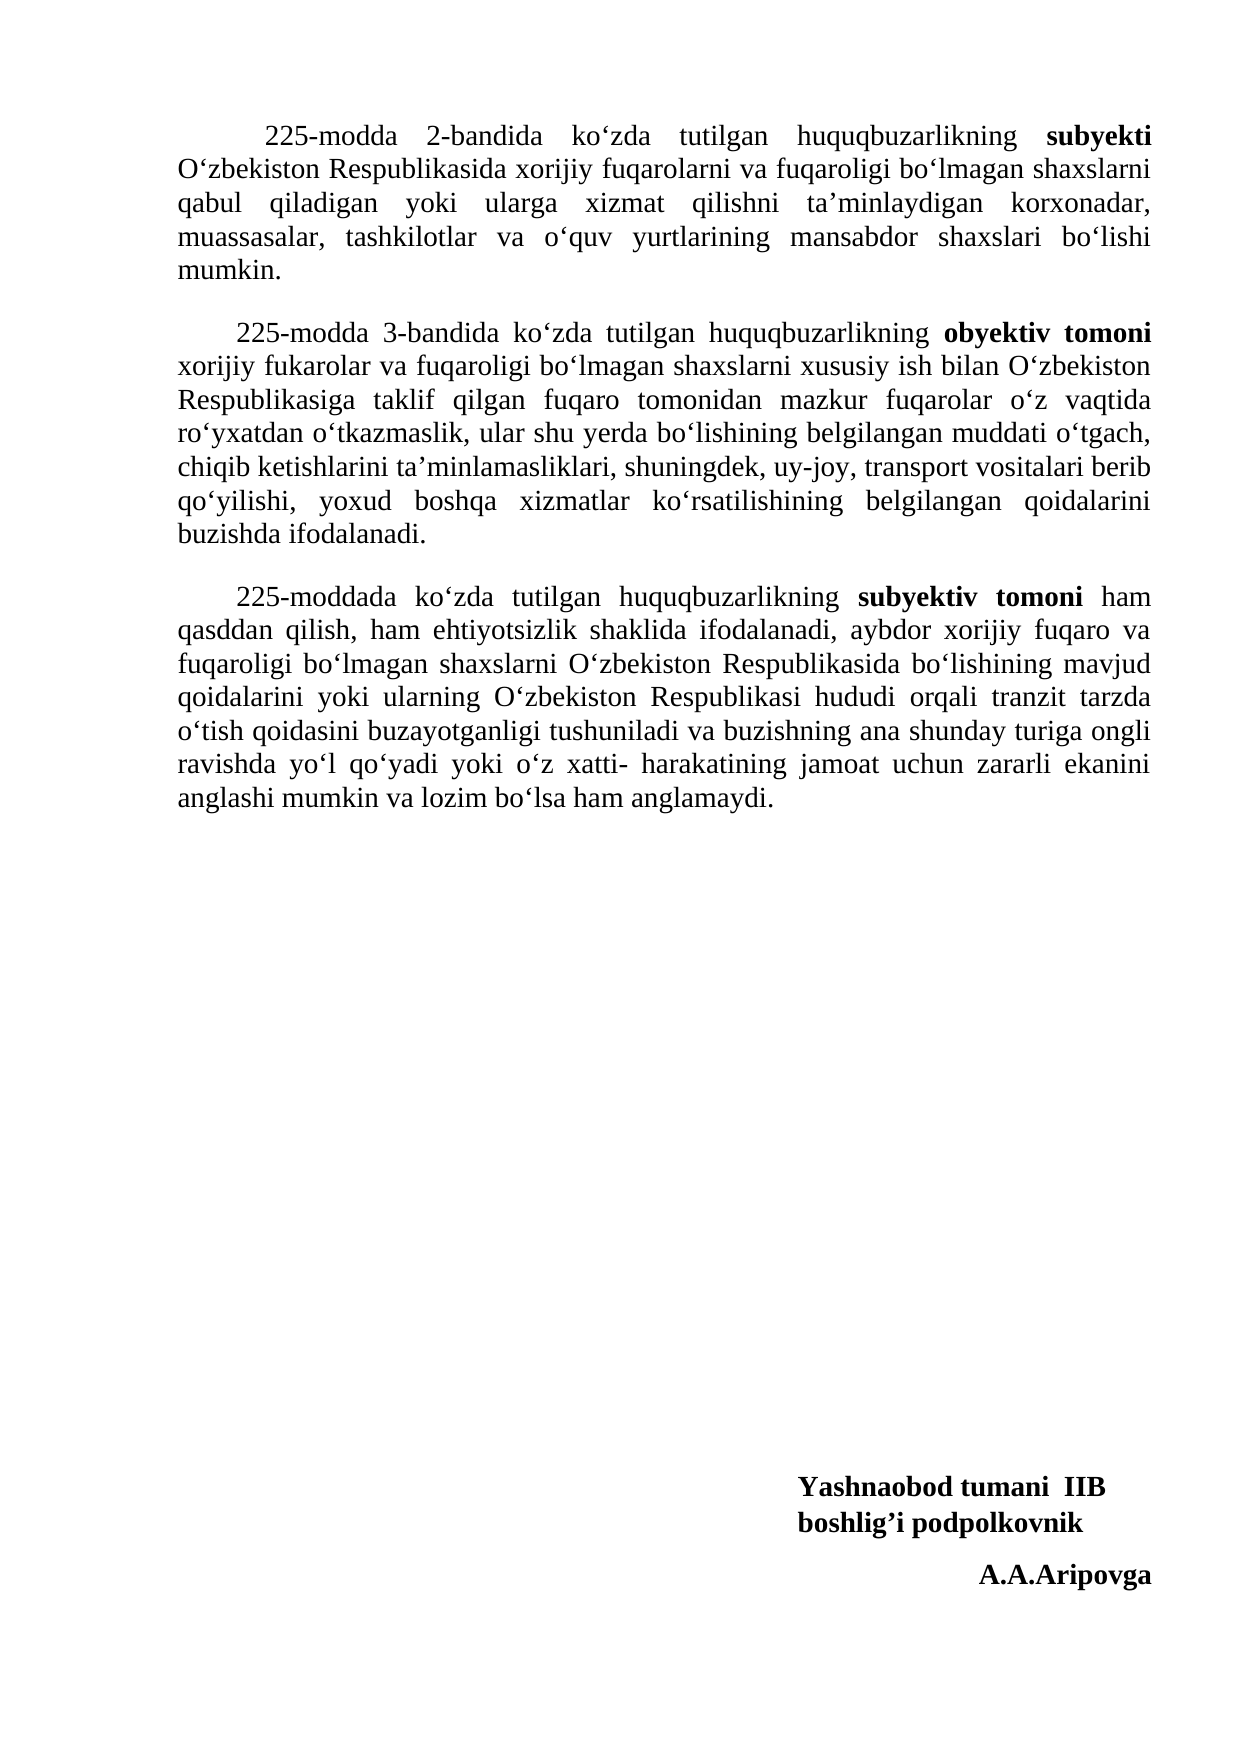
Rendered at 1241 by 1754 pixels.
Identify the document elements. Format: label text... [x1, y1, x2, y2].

text 225-modda 3-bandida ko‘zda tutilgan huquqbuzarlikning obyektiv tomoni xorijiy fukarolar va fuqaroligi bo‘lmagan shaxslarni xususiy ish bilan O‘zbekiston Respublikasiga taklif qilgan fuqaro tomonidan mazkur fuqarolar o‘z vaqtida ro‘yxatdan o‘tkazmaslik, ular shu yerda bo‘lishining belgilangan muddati o‘tgach, chiqib ketishlarini taʼminlamasliklari, shuningdek, uy-joy, transport vositalari berib qo‘yilishi, yoxud boshqa xizmatlar ko‘rsatilishining belgilangan qoidalarini buzishda ifodalanadi. [177, 315, 1152, 550]
text A.A.Aripovga [797, 1557, 1152, 1590]
text 225-modda 2-bandida ko‘zda tutilgan huquqbuzarlikning subyekti O‘zbekiston Respublikasida xorijiy fuqarolarni va fuqaroligi bo‘lmagan shaxslarni qabul qiladigan yoki ularga xizmat qilishni taʼminlaydigan korxonadar, muassasalar, tashkilotlar va o‘quv yurtlarining mansabdor shaxslari bo‘lishi mumkin. [177, 118, 1152, 286]
text Yashnaobod tumani IIB boshlig’i podpolkovnik [797, 1469, 1152, 1538]
text 225-moddada ko‘zda tutilgan huquqbuzarlikning subyektiv tomoni ham qasddan qilish, ham ehtiyotsizlik shaklida ifodalanadi, aybdor xorijiy fuqaro va fuqaroligi bo‘lmagan shaxslarni O‘zbekiston Respublikasida bo‘lishining mavjud qoidalarini yoki ularning O‘zbekiston Respublikasi hududi orqali tranzit tarzda o‘tish qoidasini buzayotganligi tushuniladi va buzishning ana shunday turiga ongli ravishda yo‘l qo‘yadi yoki o‘z xatti- harakatining jamoat uchun zararli ekanini anglashi mumkin va lozim bo‘lsa ham anglamaydi. [177, 579, 1152, 814]
